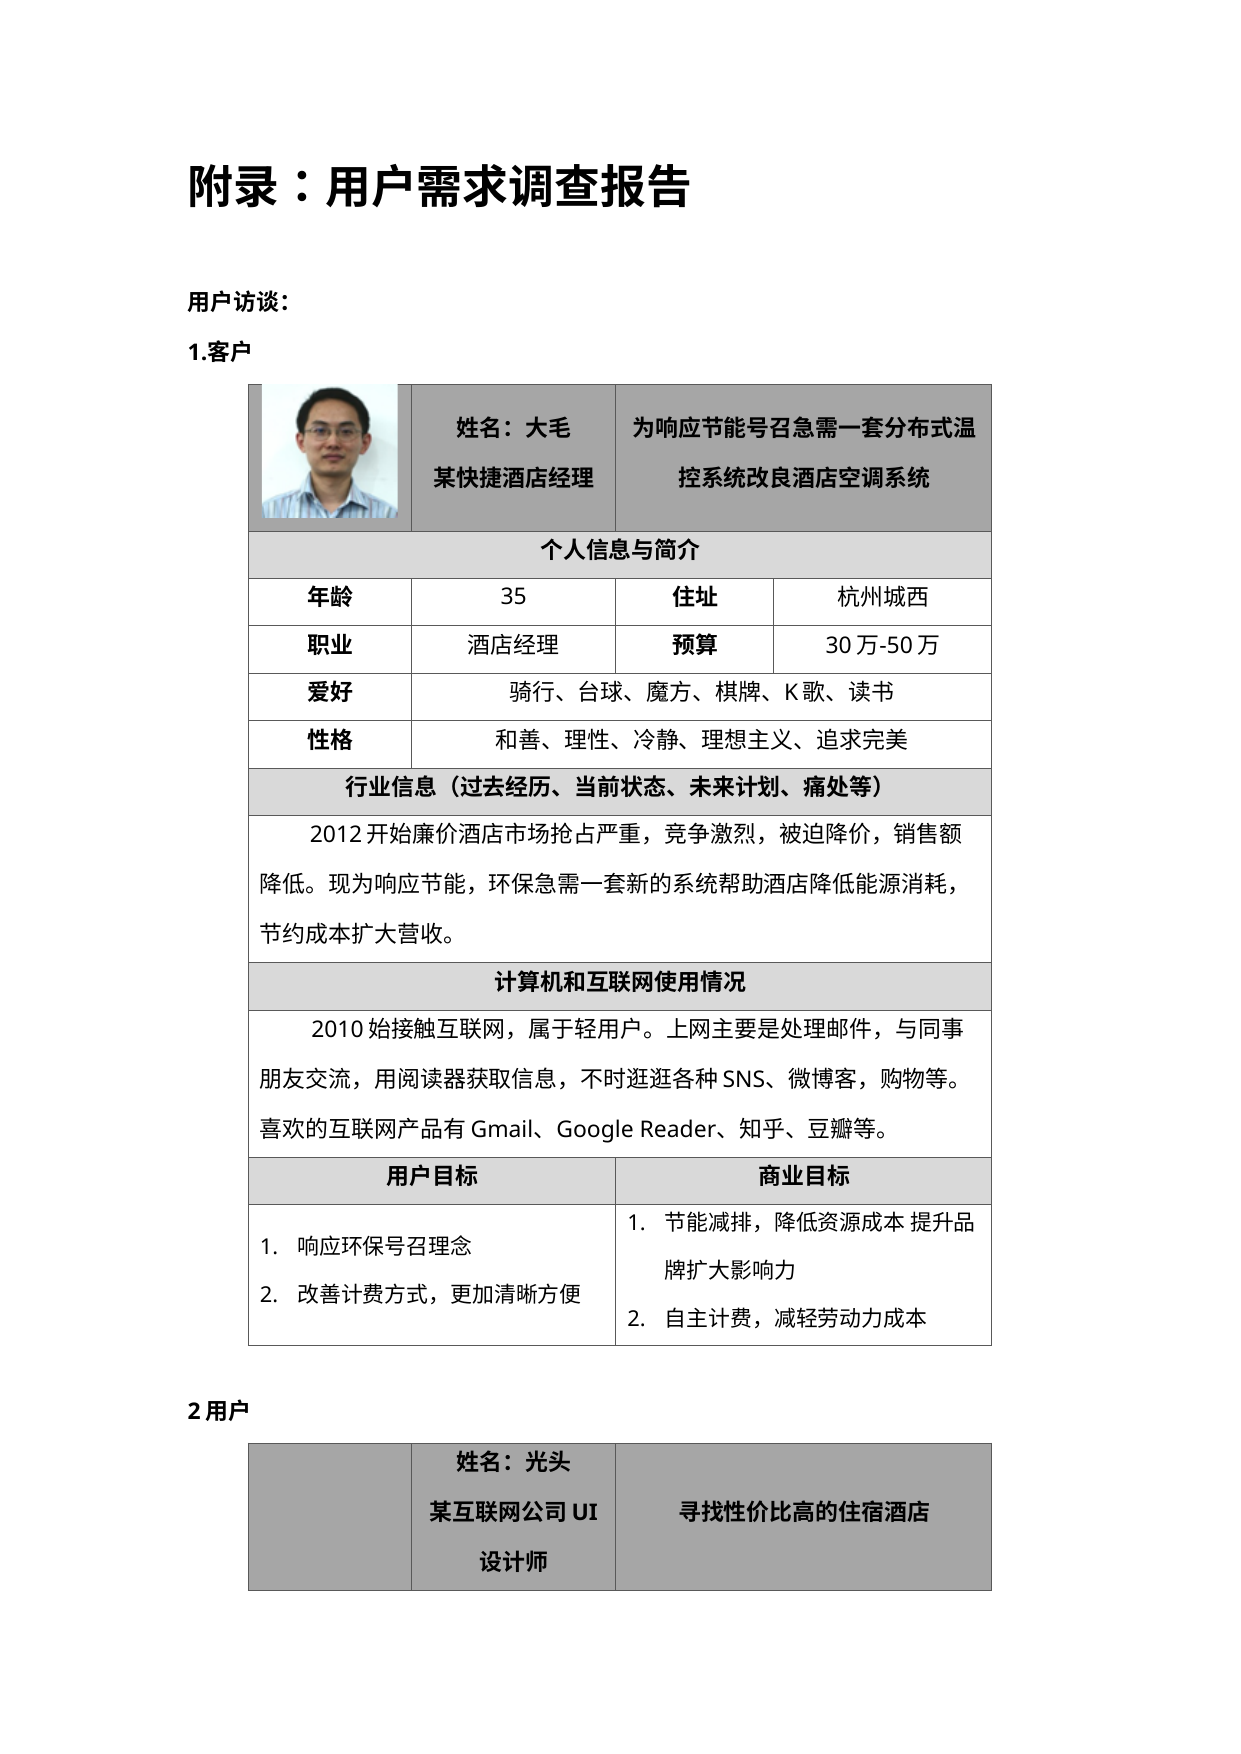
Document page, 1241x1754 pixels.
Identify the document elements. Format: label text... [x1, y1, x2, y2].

table_cell 个人信息与简介 [249, 532, 991, 578]
text 1.客户 [187, 334, 1053, 367]
table_cell 骑行、台球、魔方、棋牌、K歌、读书 [412, 674, 991, 720]
table_header [249, 1444, 411, 1590]
table_header 姓名：光头 某互联网公司UI设计师 [412, 1444, 615, 1590]
table_cell 性格 [249, 721, 411, 768]
table_header 姓名：大毛 某快捷酒店经理 [412, 385, 615, 531]
table_cell 住址 [616, 579, 773, 625]
table_cell 职业 [249, 626, 411, 673]
table_cell 35 [412, 579, 615, 625]
picture [261, 384, 398, 518]
subtitle 附录：用户需求调查报告 [187, 150, 1053, 216]
table_cell 30万-50万 [774, 626, 991, 673]
table_cell 年龄 [249, 579, 411, 625]
table_cell 酒店经理 [412, 626, 615, 673]
table_header 为响应节能号召急需一套分布式温控系统改良酒店空调系统 [616, 385, 991, 531]
text 2用户 [187, 1393, 1053, 1426]
table_cell 2012开始廉价酒店市场抢占严重，竞争激烈，被迫降价，销售额降低。现为响应节能，环保急需一套新的系统帮助酒店降低能源消耗，节约成本扩大营收。 [249, 816, 991, 962]
table_header [249, 385, 411, 531]
table_cell 和善、理性、冷静、理想主义、追求完美 [412, 721, 991, 768]
table_cell 预算 [616, 626, 773, 673]
table_header 寻找性价比高的住宿酒店 [616, 1444, 991, 1590]
text 用户访谈： [187, 284, 1053, 317]
table_cell 用户目标 [249, 1158, 615, 1204]
table_cell 行业信息（过去经历、当前状态、未来计划、痛处等） [249, 769, 991, 815]
table_cell 杭州城西 [774, 579, 991, 625]
table_cell 节能减排，降低资源成本 提升品牌扩大影响力 自主计费，减轻劳动力成本 [616, 1205, 991, 1345]
table_cell 响应环保号召理念 改善计费方式，更加清晰方便 [249, 1205, 615, 1345]
table_cell 爱好 [249, 674, 411, 720]
table_cell 2010始接触互联网，属于轻用户。上网主要是处理邮件，与同事朋友交流，用阅读器获取信息，不时逛逛各种SNS、微博客，购物等。喜欢的互联网产品有Gmail、Google Reader、知乎、豆瓣等。 [249, 1011, 991, 1157]
table_cell 计算机和互联网使用情况 [249, 963, 991, 1010]
table_cell 商业目标 [616, 1158, 991, 1204]
